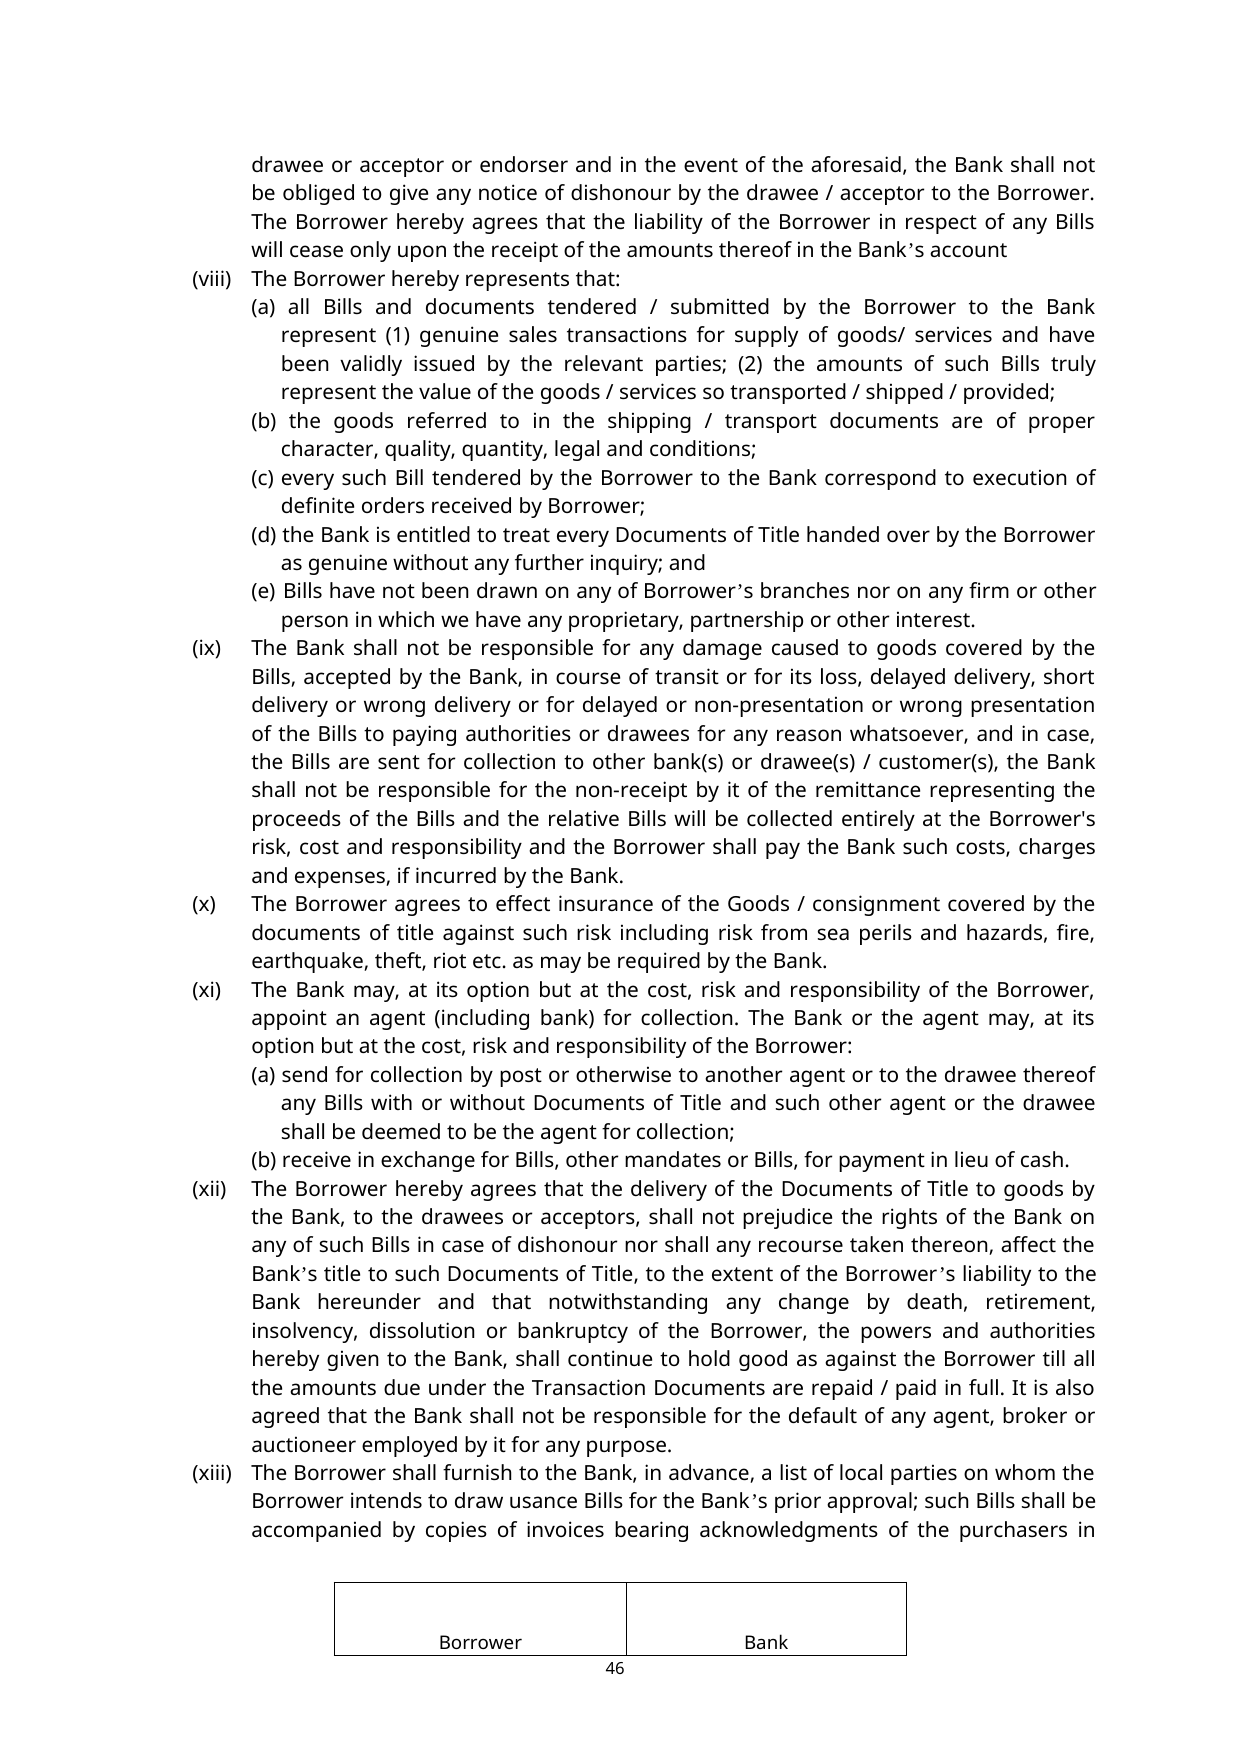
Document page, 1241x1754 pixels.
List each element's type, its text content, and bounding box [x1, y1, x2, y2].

list (d) the Bank is entitled to treat every Documents of Title handed over by the Borrower as genuine without any further inquiry; and [251, 520, 1097, 577]
list (e) Bills have not been drawn on any of Borrower’s branches nor on any firm or other person in which we have any proprietary, partnership or other interest. [251, 577, 1097, 633]
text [192, 150, 1097, 264]
text (x) The Borrower agrees to effect insurance of the Goods / consignment covered by the documents of title against such risk including risk from sea perils and hazards, fire, earthquake, theft, riot etc. as may be required by the Bank. [192, 889, 1097, 975]
text (b) receive in exchange for Bills, other mandates or Bills, for payment in lieu of cash. [251, 1145, 1097, 1174]
text (viii) The Borrower hereby represents that: [192, 264, 1097, 292]
list (c) every such Bill tendered by the Borrower to the Bank correspond to execution of definite orders received by Borrower; [251, 463, 1097, 520]
text (a) send for collection by post or otherwise to another agent or to the drawee thereof any Bills with or without Documents of Title and such other agent or the drawee shall be deemed to be the agent for collection; [251, 1060, 1097, 1145]
list (b) the goods referred to in the shipping / transport documents are of proper character, quality, quantity, legal and conditions; [251, 406, 1097, 463]
text (ix) The Bank shall not be responsible for any damage caused to goods covered by the Bills, accepted by the Bank, in course of transit or for its loss, delayed delivery, short delivery or wrong delivery or for delayed or non-presentation or wrong presentation of the Bills to paying authorities or drawees for any reason whatsoever, and in case, the Bills are sent for collection to other bank(s) or drawee(s) / customer(s), the Bank shall not be responsible for the non-receipt by it of the remittance representing the proceeds of the Bills and the relative Bills will be collected entirely at the Borrower's risk, cost and responsibility and the Borrower shall pay the Bank such costs, charges and expenses, if incurred by the Bank. [192, 633, 1097, 889]
text (xi) The Bank may, at its option but at the cost, risk and responsibility of the Borrower, appoint an agent (including bank) for collection. The Bank or the agent may, at its option but at the cost, risk and responsibility of the Borrower: [192, 975, 1097, 1060]
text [192, 1458, 1097, 1543]
text (a) all Bills and documents tendered / submitted by the Borrower to the Bank represent (1) genuine sales transactions for supply of goods/ services and have been validly issued by the relevant parties; (2) the amounts of such Bills truly represent the value of the goods / services so transported / shipped / provided; [251, 292, 1097, 406]
text (xii) The Borrower hereby agrees that the delivery of the Documents of Title to goods by the Bank, to the drawees or acceptors, shall not prejudice the rights of the Bank on any of such Bills in case of dishonour nor shall any recourse taken thereon, affect the Bank’s title to such Documents of Title, to the extent of the Borrower’s liability to the Bank hereunder and that notwithstanding any change by death, retirement, insolvency, dissolution or bankruptcy of the Borrower, the powers and authorities hereby given to the Bank, shall continue to hold good as against the Borrower till all the amounts due under the Transaction Documents are repaid / paid in full. It is also agreed that the Bank shall not be responsible for the default of any agent, broker or auctioneer employed by it for any purpose. [192, 1174, 1097, 1458]
